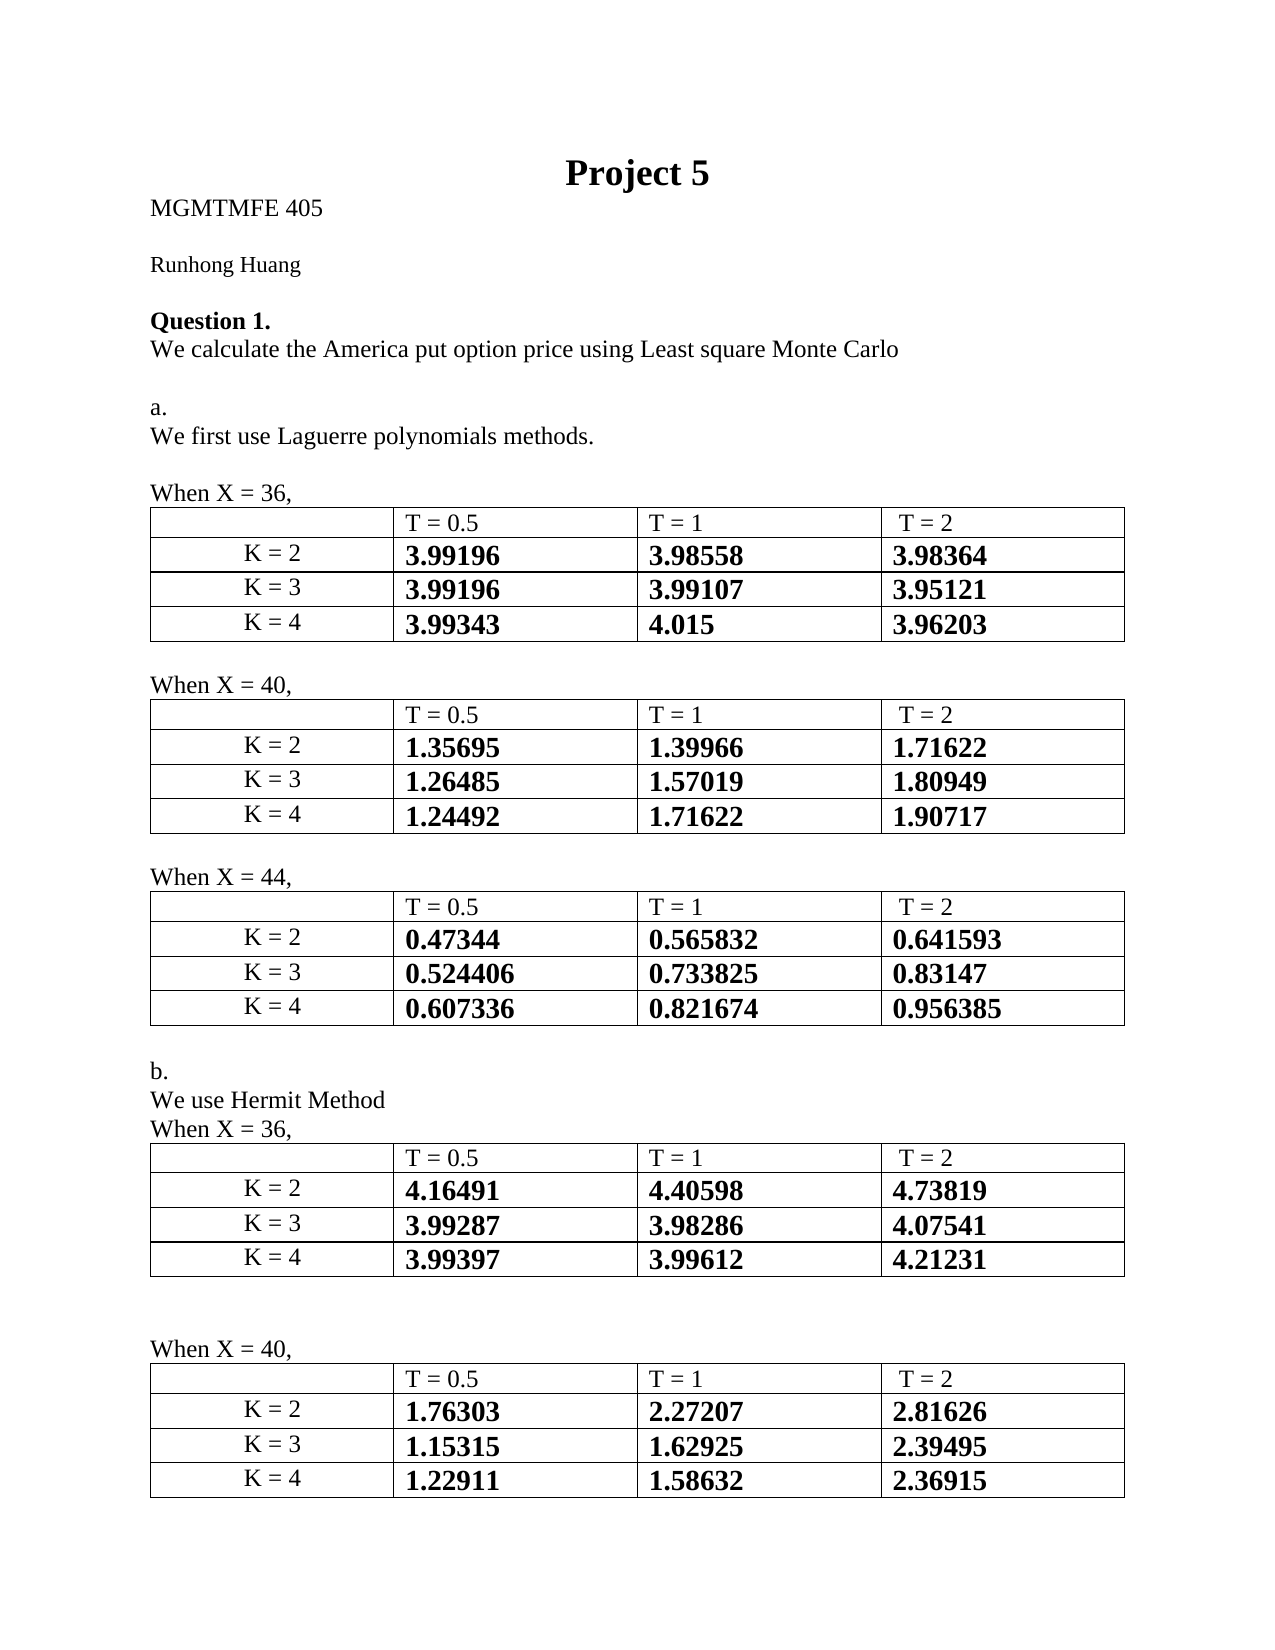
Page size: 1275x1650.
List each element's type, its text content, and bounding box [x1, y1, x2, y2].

table_cell 1.57019 [638, 765, 881, 798]
table_cell 3.99287 [394, 1208, 637, 1241]
table_cell K = 3 [151, 765, 393, 798]
table_cell K = 4 [151, 607, 393, 641]
table_cell 4.21231 [882, 1243, 1124, 1276]
table_header T = 0.5 [394, 1364, 637, 1393]
table_cell 3.96203 [882, 607, 1124, 641]
table_cell 0.524406 [394, 957, 637, 990]
table_cell 3.98558 [638, 538, 881, 571]
table_header T = 0.5 [394, 700, 637, 729]
table_cell 3.98364 [882, 538, 1124, 571]
table_cell K = 3 [151, 957, 393, 990]
table_cell K = 4 [151, 799, 393, 833]
table_cell 3.99107 [638, 573, 881, 606]
table_header T = 2 [882, 700, 1124, 729]
text When X = 44, [150, 862, 1125, 891]
table_cell 0.47344 [394, 922, 637, 956]
text When X = 36, [150, 478, 1125, 507]
table_cell 0.565832 [638, 922, 881, 956]
table_cell 3.95121 [882, 573, 1124, 606]
table_header T = 1 [638, 700, 881, 729]
table_cell 2.39495 [882, 1429, 1124, 1462]
table_header T = 2 [882, 1364, 1124, 1393]
table_cell 0.607336 [394, 991, 637, 1025]
table_cell K = 4 [151, 991, 393, 1025]
text When X = 40, [150, 670, 1125, 699]
table_header T = 0.5 [394, 892, 637, 921]
text a. [150, 392, 1125, 421]
table_header T = 1 [638, 1364, 881, 1393]
table_header T = 2 [882, 508, 1124, 537]
text MGMTMFE 405 [150, 193, 1125, 222]
table_cell 0.956385 [882, 991, 1124, 1025]
table_header T = 1 [638, 508, 881, 537]
table_cell 1.80949 [882, 765, 1124, 798]
text Question 1. [150, 306, 1125, 334]
table_cell K = 3 [151, 1429, 393, 1462]
table_cell 1.62925 [638, 1429, 881, 1462]
table_cell 2.27207 [638, 1394, 881, 1428]
table_cell 3.99196 [394, 538, 637, 571]
table_header T = 0.5 [394, 1144, 637, 1172]
table_cell K = 2 [151, 730, 393, 763]
table_cell 1.24492 [394, 799, 637, 833]
table_header T = 1 [638, 892, 881, 921]
table_header [151, 508, 393, 537]
text Runhong Huang [150, 251, 1125, 277]
table_cell 0.83147 [882, 957, 1124, 990]
table_cell 0.641593 [882, 922, 1124, 956]
table_cell 2.36915 [882, 1463, 1124, 1497]
table_cell 1.71622 [638, 799, 881, 833]
table_cell 3.99343 [394, 607, 637, 641]
table_header T = 0.5 [394, 508, 637, 537]
table_cell 3.99196 [394, 573, 637, 606]
table_cell 1.35695 [394, 730, 637, 763]
table_cell K = 2 [151, 922, 393, 956]
table_cell 4.73819 [882, 1173, 1124, 1207]
text We first use Laguerre polynomials methods. [150, 421, 1125, 449]
table_cell 3.99612 [638, 1243, 881, 1276]
table_header T = 1 [638, 1144, 881, 1172]
table_header [151, 1144, 393, 1172]
table_cell K = 4 [151, 1463, 393, 1497]
table_header T = 2 [882, 892, 1124, 921]
table_cell 1.90717 [882, 799, 1124, 833]
table_cell 4.015 [638, 607, 881, 641]
table_cell 2.81626 [882, 1394, 1124, 1428]
table_cell K = 4 [151, 1243, 393, 1276]
table_cell 1.15315 [394, 1429, 637, 1462]
table_cell 4.07541 [882, 1208, 1124, 1241]
text b. [150, 1056, 1125, 1085]
table_cell 4.16491 [394, 1173, 637, 1207]
table_cell 3.99397 [394, 1243, 637, 1276]
text When X = 36, [150, 1114, 1125, 1142]
table_cell 1.22911 [394, 1463, 637, 1497]
table_cell 0.733825 [638, 957, 881, 990]
table_cell K = 2 [151, 1173, 393, 1207]
table_cell K = 3 [151, 1208, 393, 1241]
text We calculate the America put option price using Least square Monte Carlo [150, 334, 1125, 363]
table_cell 4.40598 [638, 1173, 881, 1207]
table_cell K = 2 [151, 1394, 393, 1428]
text We use Hermit Method [150, 1085, 1125, 1114]
table_cell 1.76303 [394, 1394, 637, 1428]
table_cell 3.98286 [638, 1208, 881, 1241]
table_header [151, 1364, 393, 1393]
table_cell K = 3 [151, 573, 393, 606]
text When X = 40, [150, 1334, 1125, 1363]
table_header [151, 700, 393, 729]
table_cell 1.71622 [882, 730, 1124, 763]
table_cell K = 2 [151, 538, 393, 571]
table_header T = 2 [882, 1144, 1124, 1172]
text Project 5 [150, 150, 1125, 193]
table_cell 1.39966 [638, 730, 881, 763]
table_header [151, 892, 393, 921]
table_cell 0.821674 [638, 991, 881, 1025]
table_cell 1.26485 [394, 765, 637, 798]
table_cell 1.58632 [638, 1463, 881, 1497]
